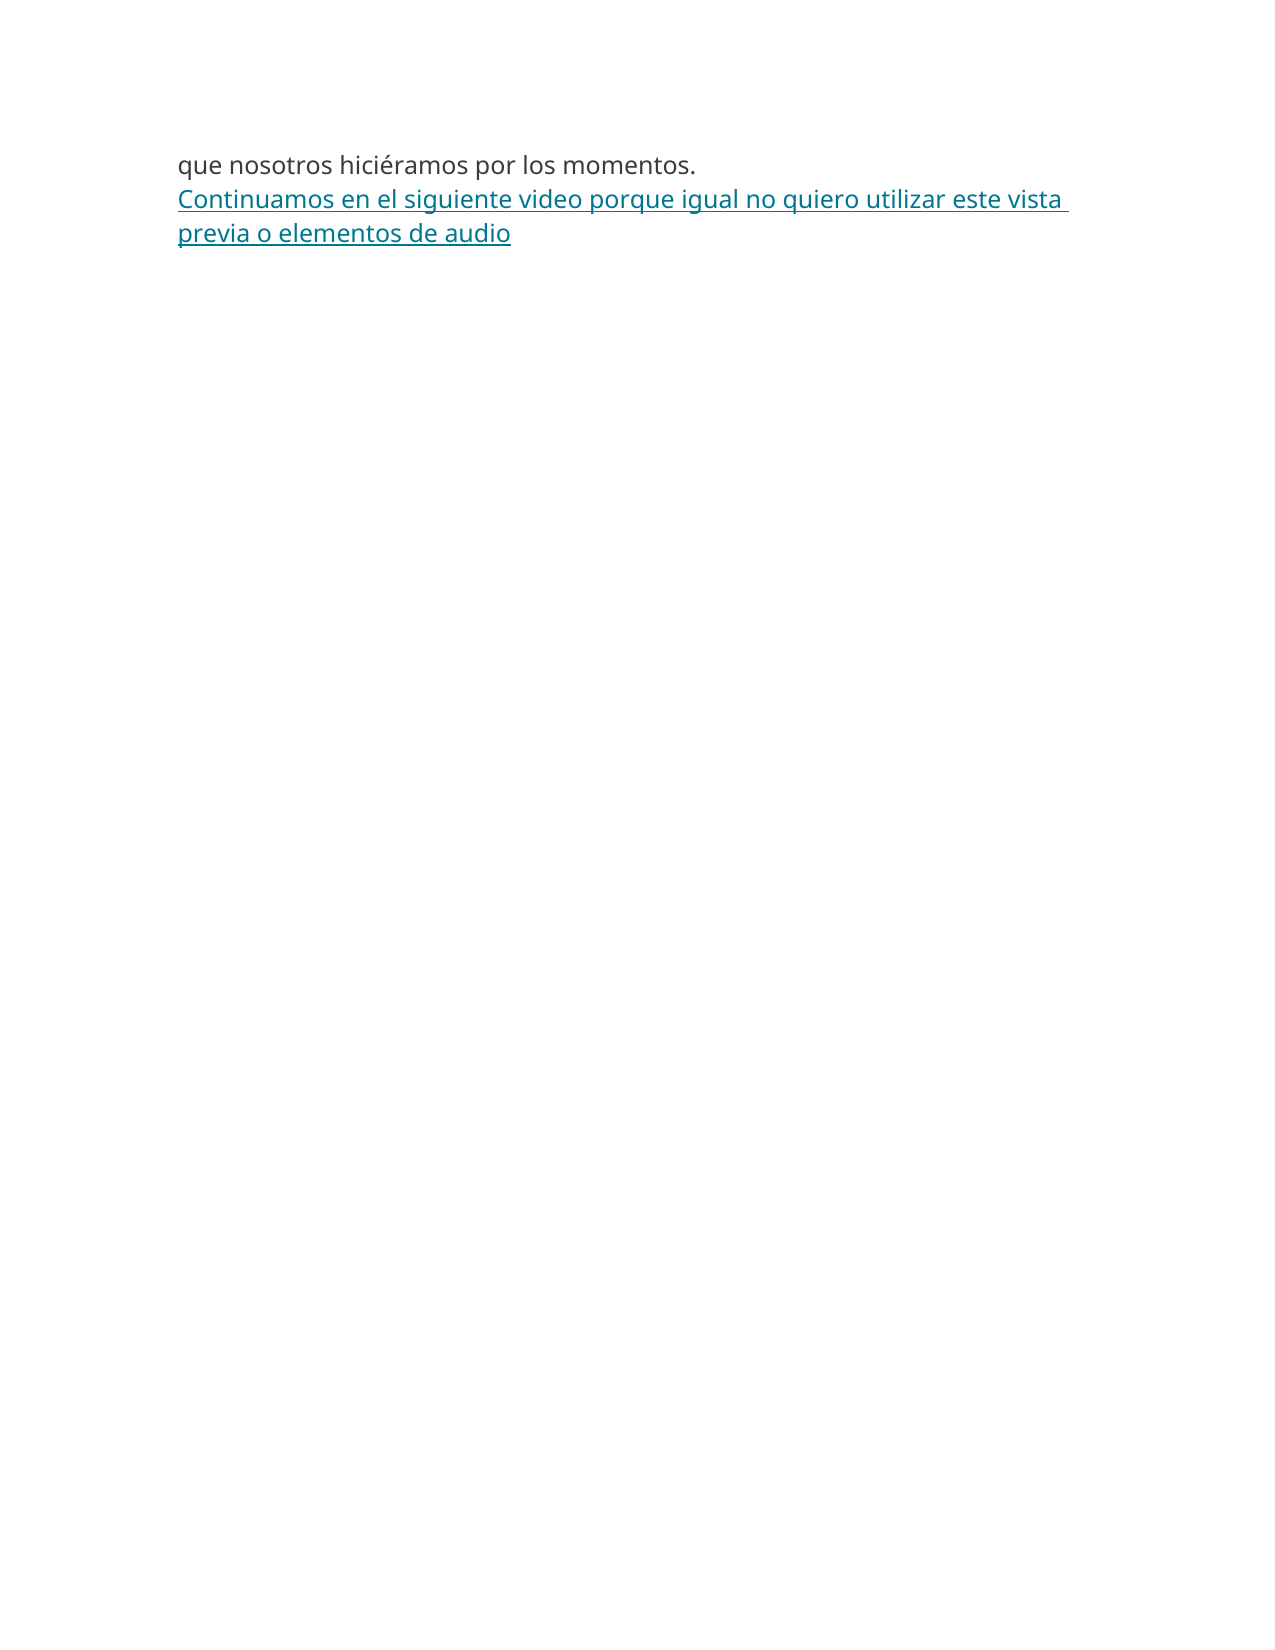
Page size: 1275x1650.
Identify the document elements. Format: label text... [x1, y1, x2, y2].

text que nosotros hiciéramos por los momentos. [177, 148, 1098, 182]
text Continuamos en el siguiente video porque igual no quiero utilizar este vista previa o elementos de audio [177, 182, 1098, 250]
